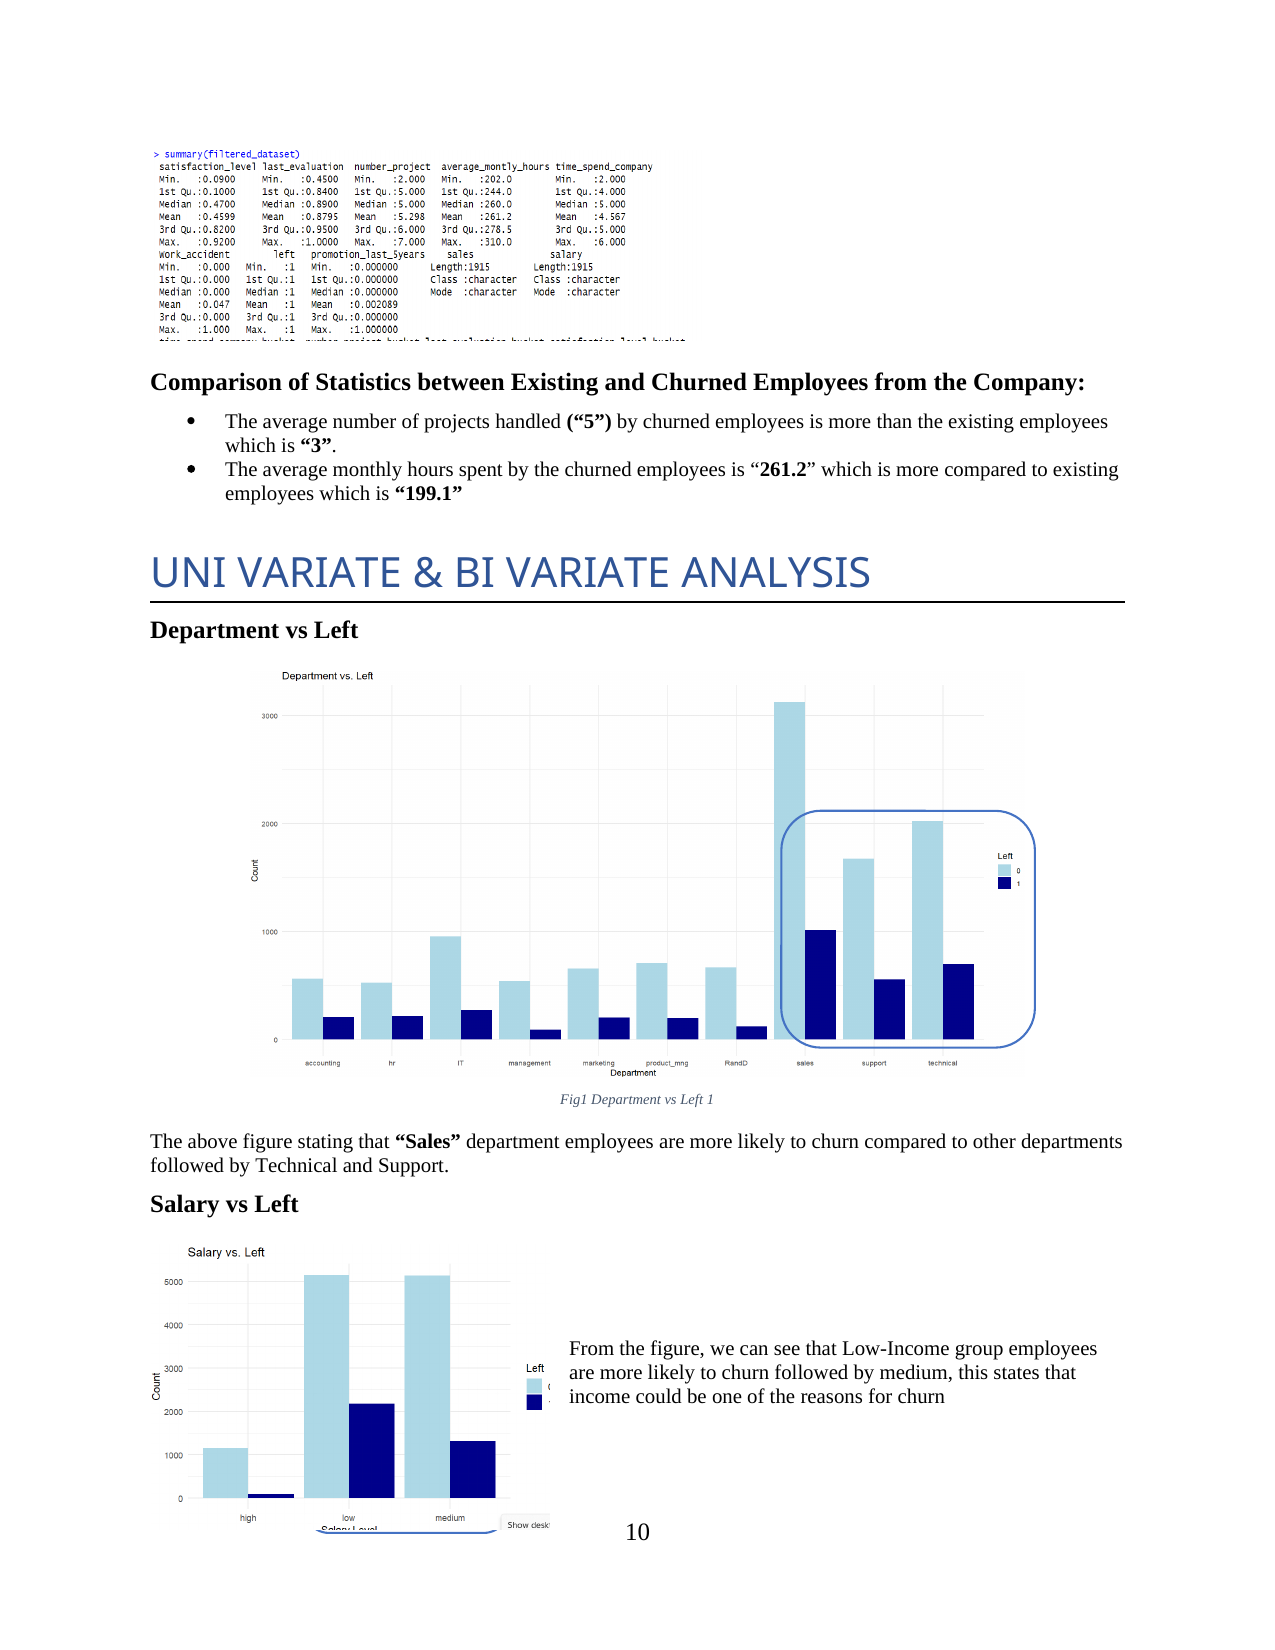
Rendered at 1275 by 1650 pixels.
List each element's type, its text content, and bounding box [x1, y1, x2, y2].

picture [783, 812, 1026, 1046]
text Department vs Left [150, 615, 1125, 644]
text Salary vs Left [150, 1189, 1125, 1218]
text Comparison of Statistics between Existing and Churned Employees from the Company: [150, 367, 1125, 396]
text The above figure stating that “Sales” department employees are more likely to churn compared to other departments followed by Technical and Support. [150, 1128, 1125, 1177]
picture [150, 1244, 550, 1529]
subtitle UNI VARIATE & BI VARIATE ANALYSIS [150, 542, 1125, 601]
picture [150, 150, 704, 341]
list The average number of projects handled (“5”) by churned employees is more than the existing employees which is “3”. [187, 409, 1125, 457]
list The average monthly hours spent by the churned employees is “261.2” which is more compared to existing employees which is “199.1” [187, 457, 1125, 505]
text Fig1 Department vs Left 1 [150, 1091, 1125, 1108]
picture [249, 671, 1026, 1077]
text From the figure, we can see that Low-Income group employees are more likely to churn followed by medium, this states that income could be one of the reasons for churn [550, 1336, 1125, 1408]
